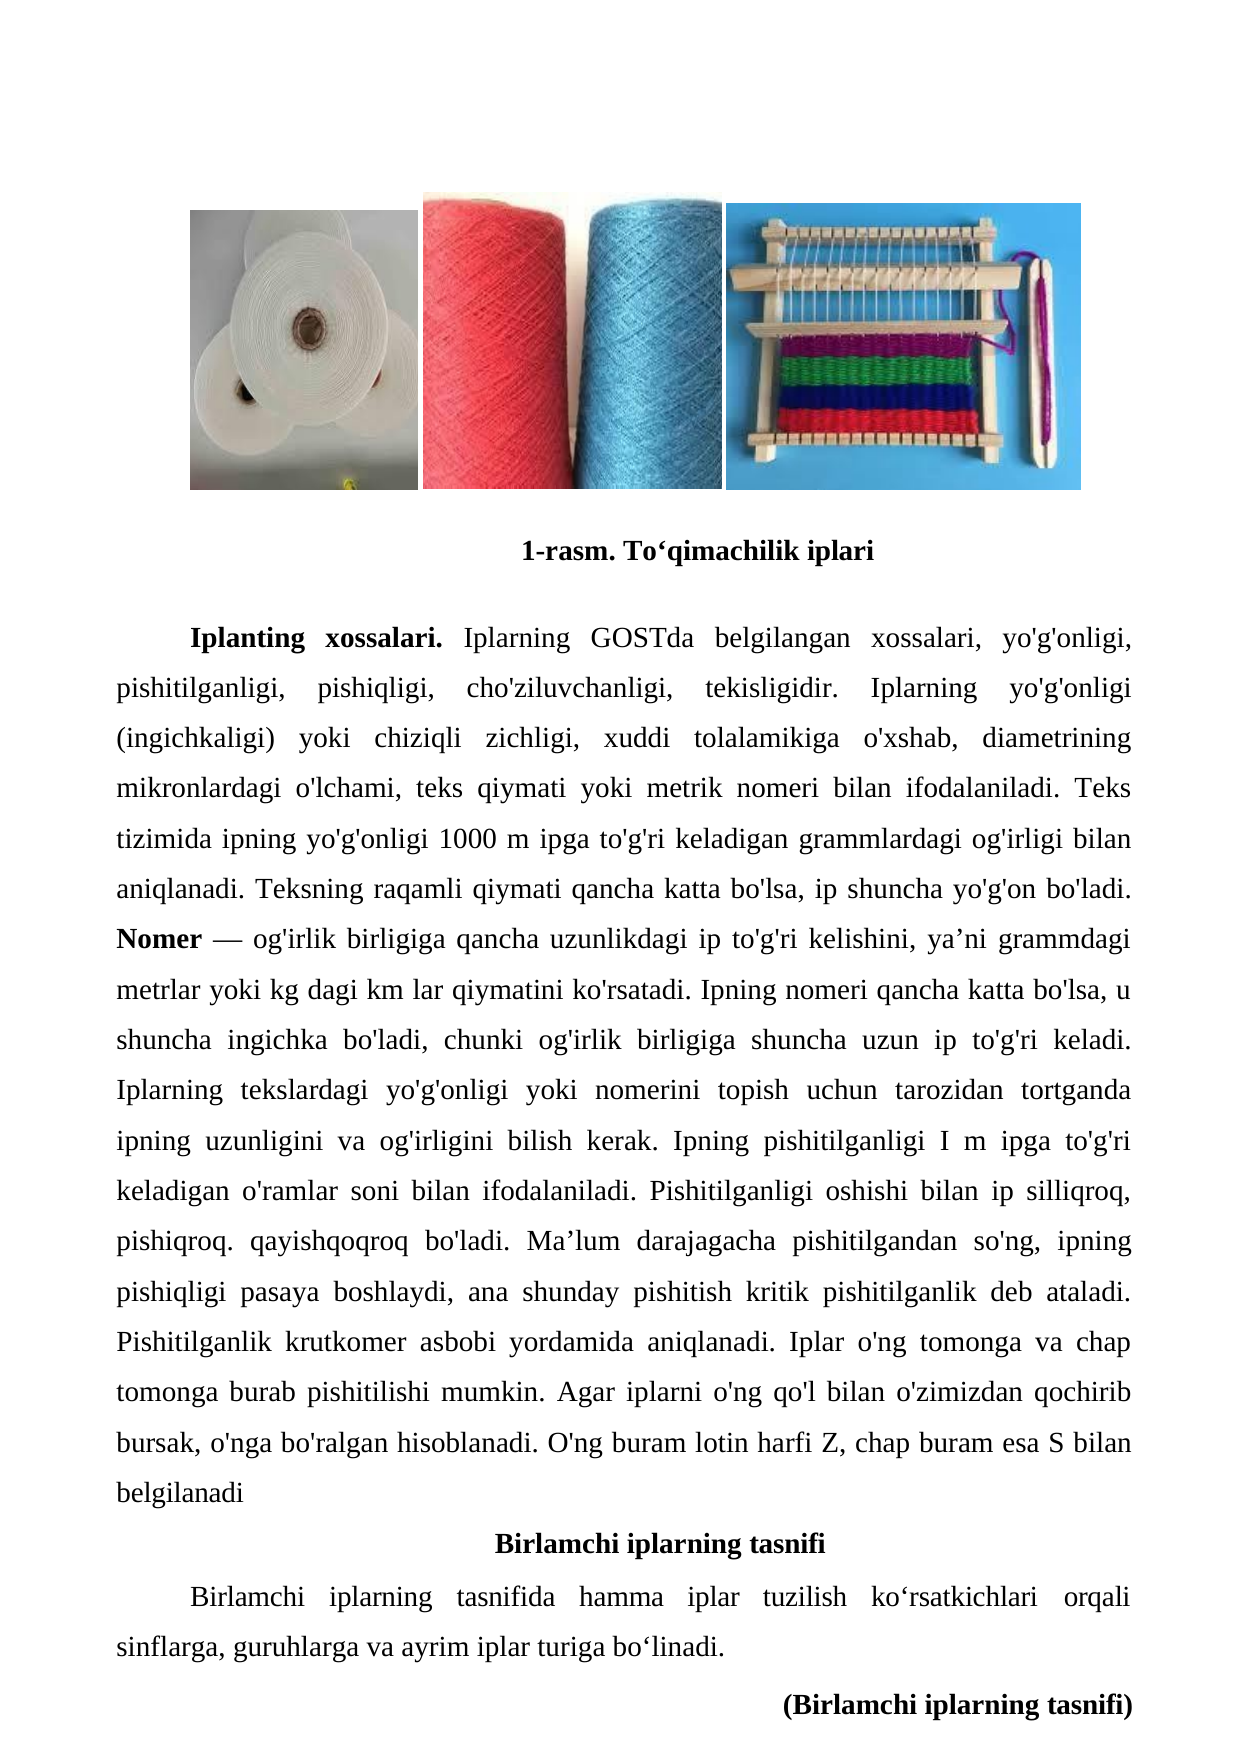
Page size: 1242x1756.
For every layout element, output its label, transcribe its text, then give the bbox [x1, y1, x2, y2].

picture [190, 210, 418, 490]
picture [423, 192, 722, 489]
text Iplanting xossalari. Iplarning GOSTda belgilangan xossalari, yo'g'onligi, pishitilganligi, pishiqligi, cho'ziluvchanligi, tekisligidir. Iplarning yo'g'onligi (ingichkaligi) yoki chiziqli zichligi, xuddi tolalamikiga o'xshab, diametrining mikronlardagi o'lchami, teks qiymati yoki metrik nomeri bilan ifodalaniladi. Teks tizimida ipning yo'g'onligi 1000 m ipga to'g'ri keladigan grammlardagi og'irligi bilan aniqlanadi. Teksning raqamli qiymati qancha katta bo'lsa, ip shuncha yo'g'on bo'ladi. Nomer — og'irlik birligiga qancha uzunlikdagi ip to'g'ri kelishini, ya’ni grammdagi metrlar yoki kg dagi km lar qiymatini ko'rsatadi. Ipning nomeri qancha katta bo'lsa, u shuncha ingichka bo'ladi, chunki og'irlik birligiga shuncha uzun ip to'g'ri keladi. Iplarning tekslardagi yo'g'onligi yoki nomerini topish uchun tarozidan tortganda ipning uzunligini va og'irligini bilish kerak. Ipning pishitilganligi I m ipga to'g'ri keladigan o'ramlar soni bilan ifodalaniladi. Pishitilganligi oshishi bilan ip silliqroq, pishiqroq. qayishqoqroq bo'ladi. Ma’lum darajagacha pishitilgandan so'ng, ipning pishiqligi pasaya boshlaydi, ana shunday pishitish kritik pishitilganlik deb ataladi. Pishitilganlik krutkomer asbobi yordamida aniqlanadi. Iplar o'ng tomonga va chap tomonga burab pishitilishi mumkin. Agar iplarni o'ng qo'l bilan o'zimizdan qochirib bursak, o'nga bo'ralgan hisoblanadi. O'ng buram lotin harfi Z, chap buram esa S bilan belgilanadi [116, 620, 1132, 1508]
text Birlamchi iplarning tasnifida hamma iplar tuzilish ko‘rsatkichlari orqali sinflarga, guruhlarga va ayrim iplar turiga bo‘linadi. [116, 1579, 1132, 1663]
picture [726, 203, 1081, 490]
text Birlamchi iplarning tasnifi [494, 1526, 1235, 1559]
text 1-rasm. To‘qimachilik iplari [521, 533, 1235, 567]
text (Birlamchi iplarning tasnifi) [116, 1687, 1133, 1721]
